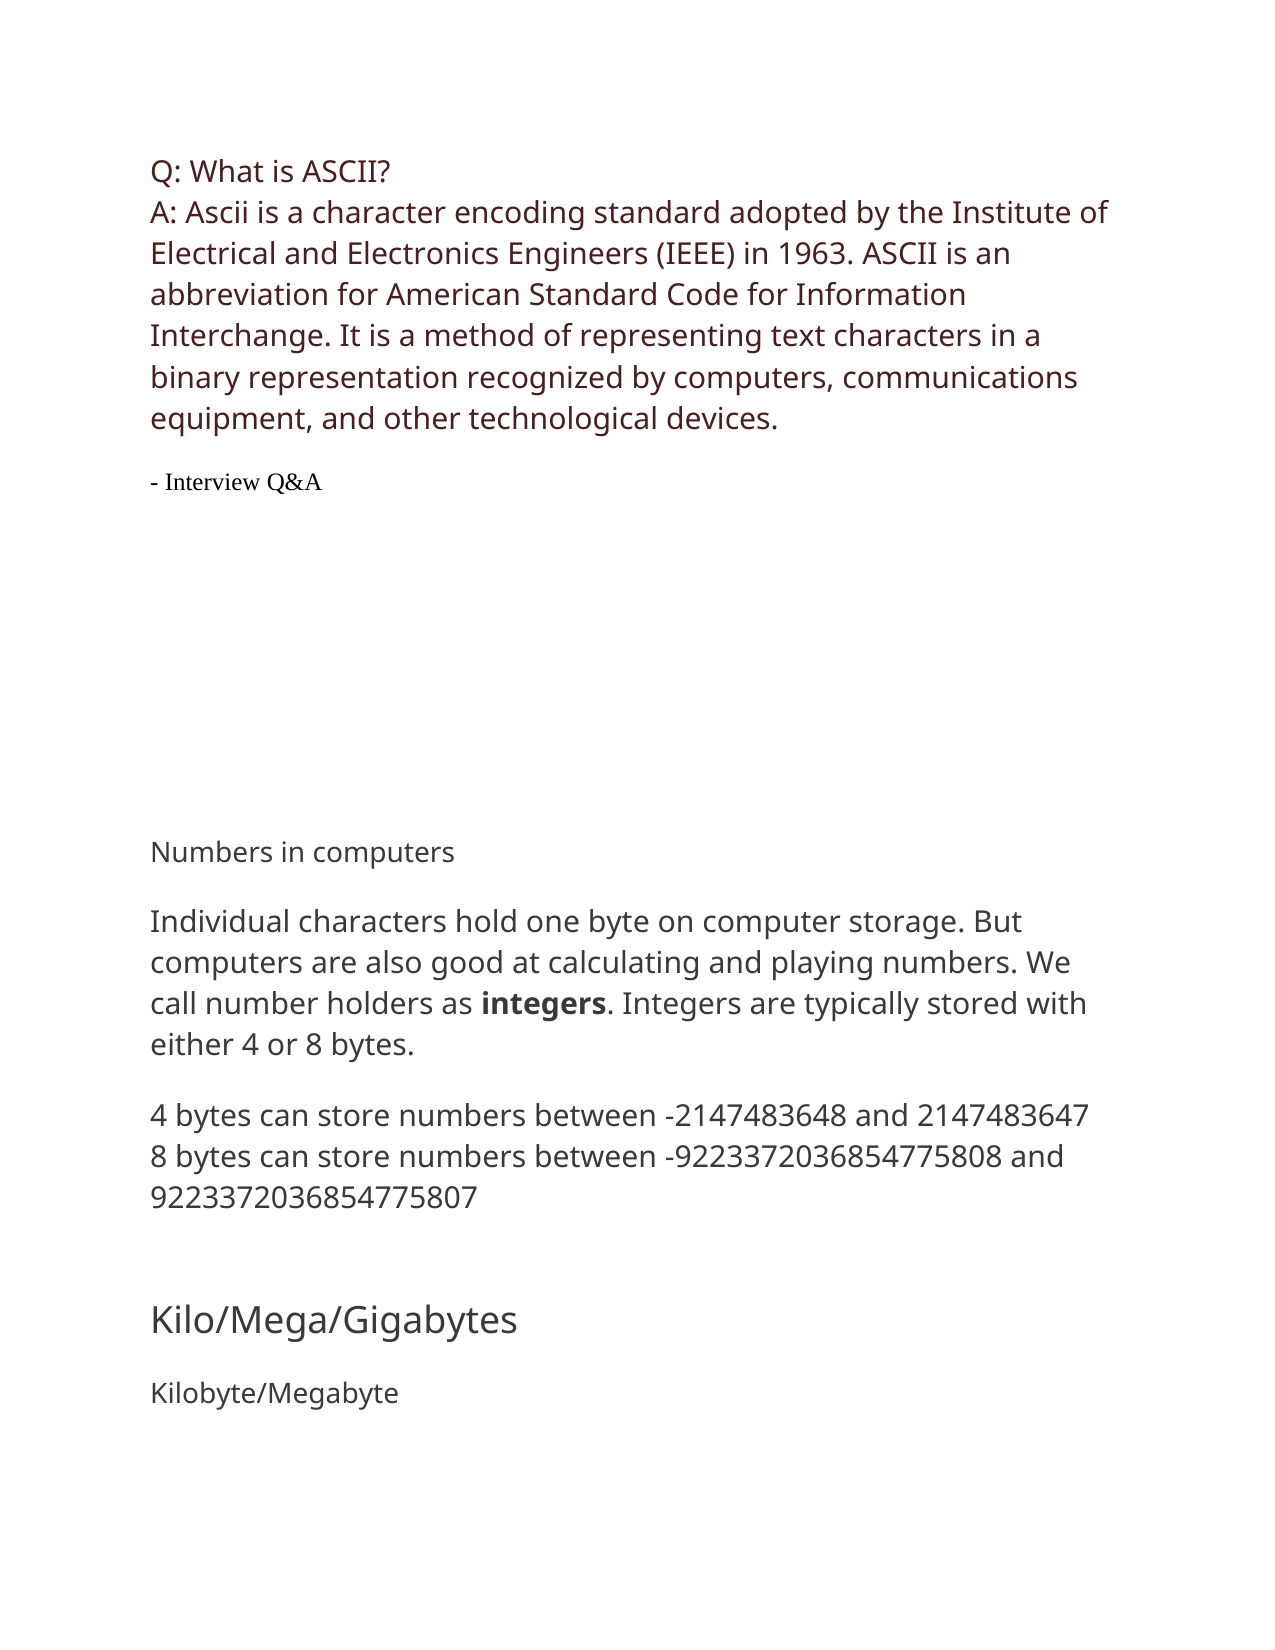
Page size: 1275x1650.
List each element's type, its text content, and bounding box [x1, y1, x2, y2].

text 4 bytes can store numbers between -2147483648 and 2147483647 8 bytes can store numbers between -9223372036854775808 and 9223372036854775807 [150, 1094, 1125, 1217]
text Q: What is ASCII? A: Ascii is a character encoding standard adopted by the Institute of Electrical and Electronics Engineers (IEEE) in 1963. ASCII is an abbreviation for American Standard Code for Information Interchange. It is a method of representing text characters in a binary representation recognized by computers, communications equipment, and other technological devices. [150, 150, 1125, 438]
text Individual characters hold one byte on computer storage. But computers are also good at calculating and playing numbers. We call number holders as integers. Integers are typically stored with either 4 or 8 bytes. [150, 900, 1125, 1065]
subtitle Kilobyte/Megabyte [150, 1373, 1125, 1412]
subtitle Numbers in computers [150, 833, 1125, 871]
subtitle Kilo/Mega/Gigabytes [150, 1293, 1125, 1344]
text - Interview Q&A [150, 467, 1125, 496]
